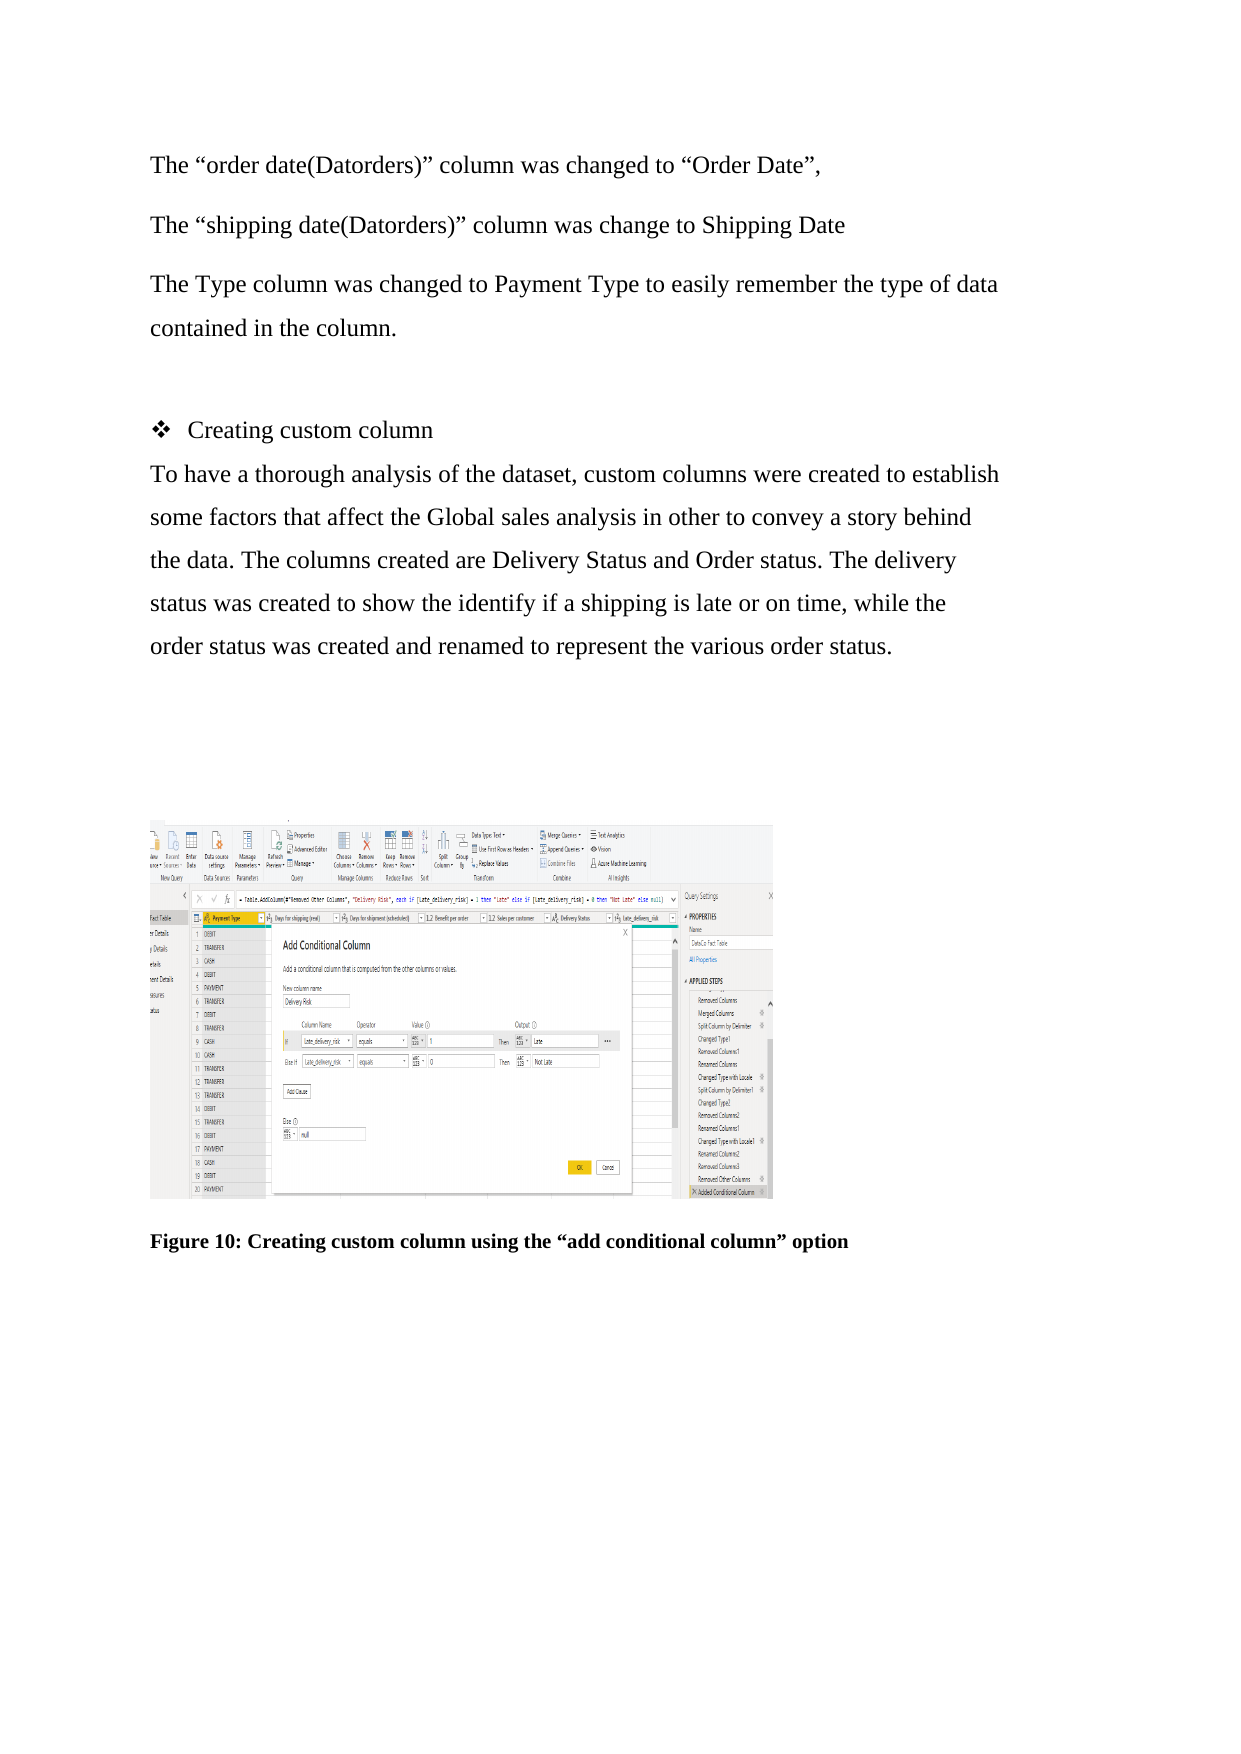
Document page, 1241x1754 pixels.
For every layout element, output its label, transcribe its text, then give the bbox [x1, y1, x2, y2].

text The Type column was changed to Payment Type to easily remember the type of data contained in the column. [150, 269, 1003, 341]
text To have a thorough analysis of the dataset, custom columns were created to establish some factors that affect the Global sales analysis in other to convey a story behind the data. The columns created are Delivery Status and Order status. The delivery status was created to show the identify if a shipping is late or on time, while the order status was created and renamed to represent the various order status. [150, 459, 1003, 660]
text The “shipping date(Datorders)” column was change to Shipping Date [150, 210, 1003, 238]
text The “order date(Datorders)” column was changed to “Order Date”, [150, 150, 1003, 179]
list Creating custom column [150, 416, 1003, 444]
text Figure 10: Creating custom column using the “add conditional column” option [150, 1229, 1003, 1253]
picture [150, 820, 773, 1199]
